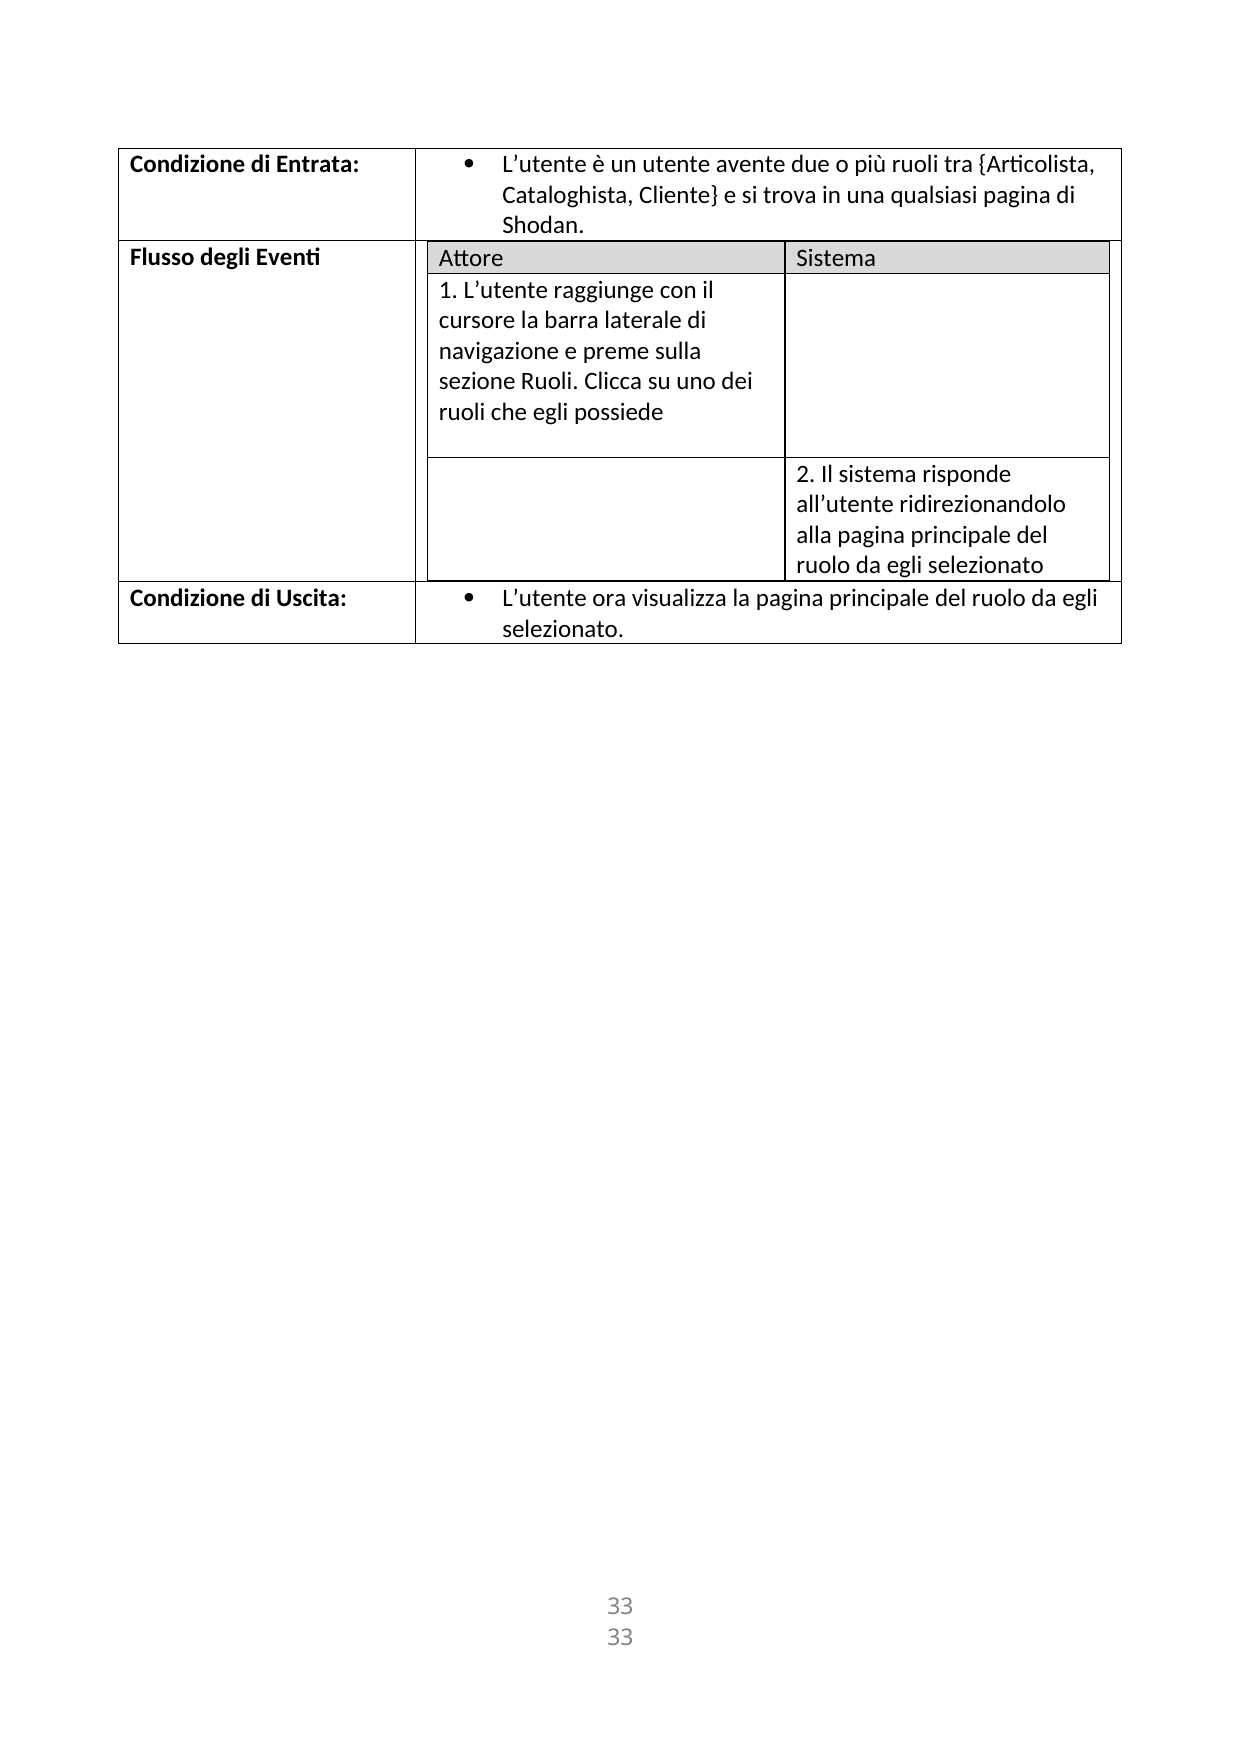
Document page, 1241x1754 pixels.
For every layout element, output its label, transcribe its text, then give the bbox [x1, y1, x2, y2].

table_cell L’utente ora visualizza la pagina principale del ruolo da egli selezionato. [416, 582, 1121, 643]
table_cell [786, 458, 1109, 580]
table_cell [428, 458, 784, 580]
table_cell [1110, 241, 1121, 581]
table_cell [786, 274, 1109, 457]
table_cell [428, 274, 784, 457]
table_cell Condizione di Entrata: [119, 149, 415, 240]
table_cell L’utente è un utente avente due o più ruoli tra {Articolista, Cataloghista, Cliente} e si trova in una qualsiasi pagina di Shodan. [416, 149, 1121, 240]
table_cell Flusso degli Eventi [119, 241, 415, 581]
table_cell Condizione di Uscita: [119, 582, 415, 643]
table_cell [416, 241, 427, 581]
